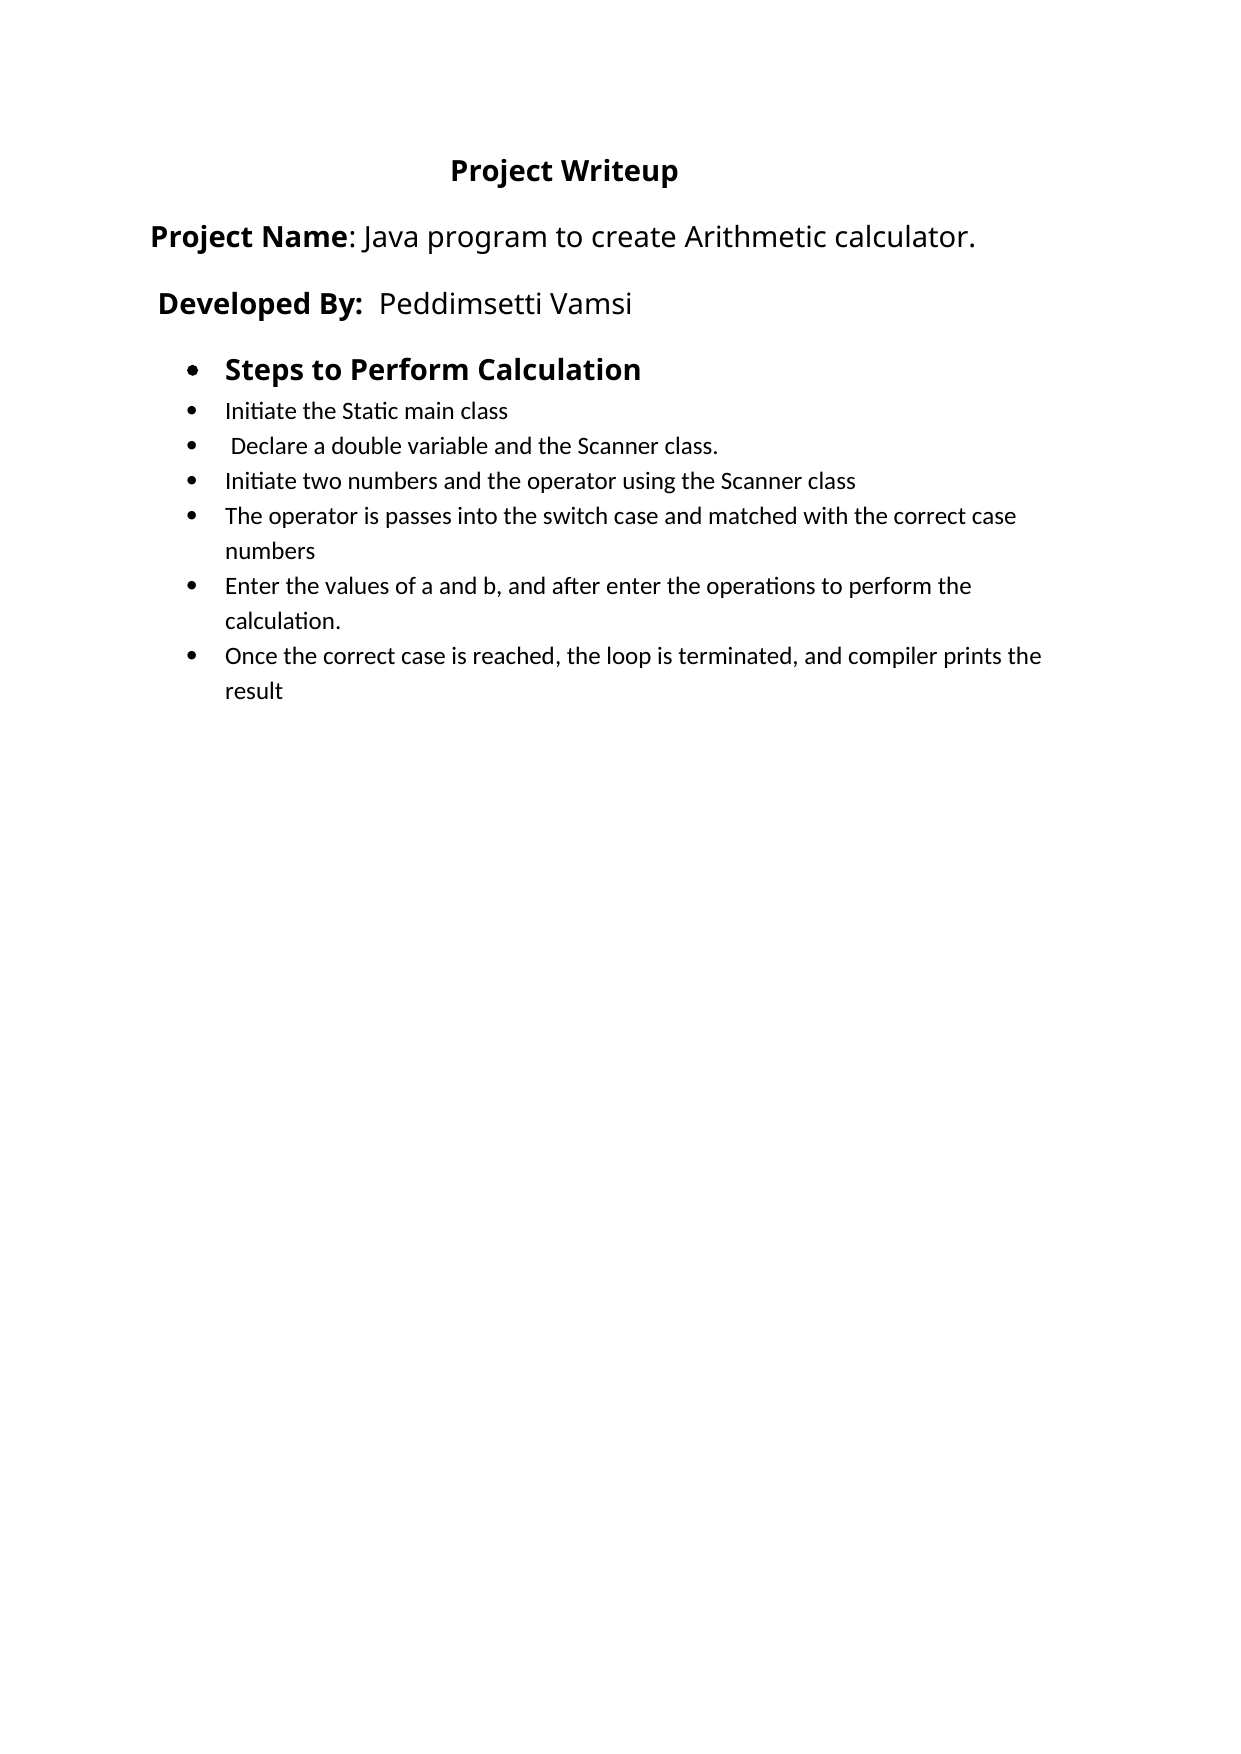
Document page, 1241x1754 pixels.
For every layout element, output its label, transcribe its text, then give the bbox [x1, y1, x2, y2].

list Initiate two numbers and the operator using the Scanner class [187, 465, 1090, 496]
list Initiate the Static main class [187, 395, 1090, 426]
text Developed By: Peddimsetti Vamsi [150, 283, 1090, 323]
list Steps to Perform Calculation [187, 349, 1090, 389]
list The operator is passes into the switch case and matched with the correct case numbers [187, 500, 1090, 566]
text Project Name: Java program to create Arithmetic calculator. [150, 216, 1090, 256]
list Once the correct case is reached, the loop is terminated, and compiler prints the result [187, 640, 1090, 706]
list Declare a double variable and the Scanner class. [187, 430, 1090, 461]
text Project Writeup [150, 150, 1090, 190]
list Enter the values of a and b, and after enter the operations to perform the calculation. [187, 570, 1090, 636]
